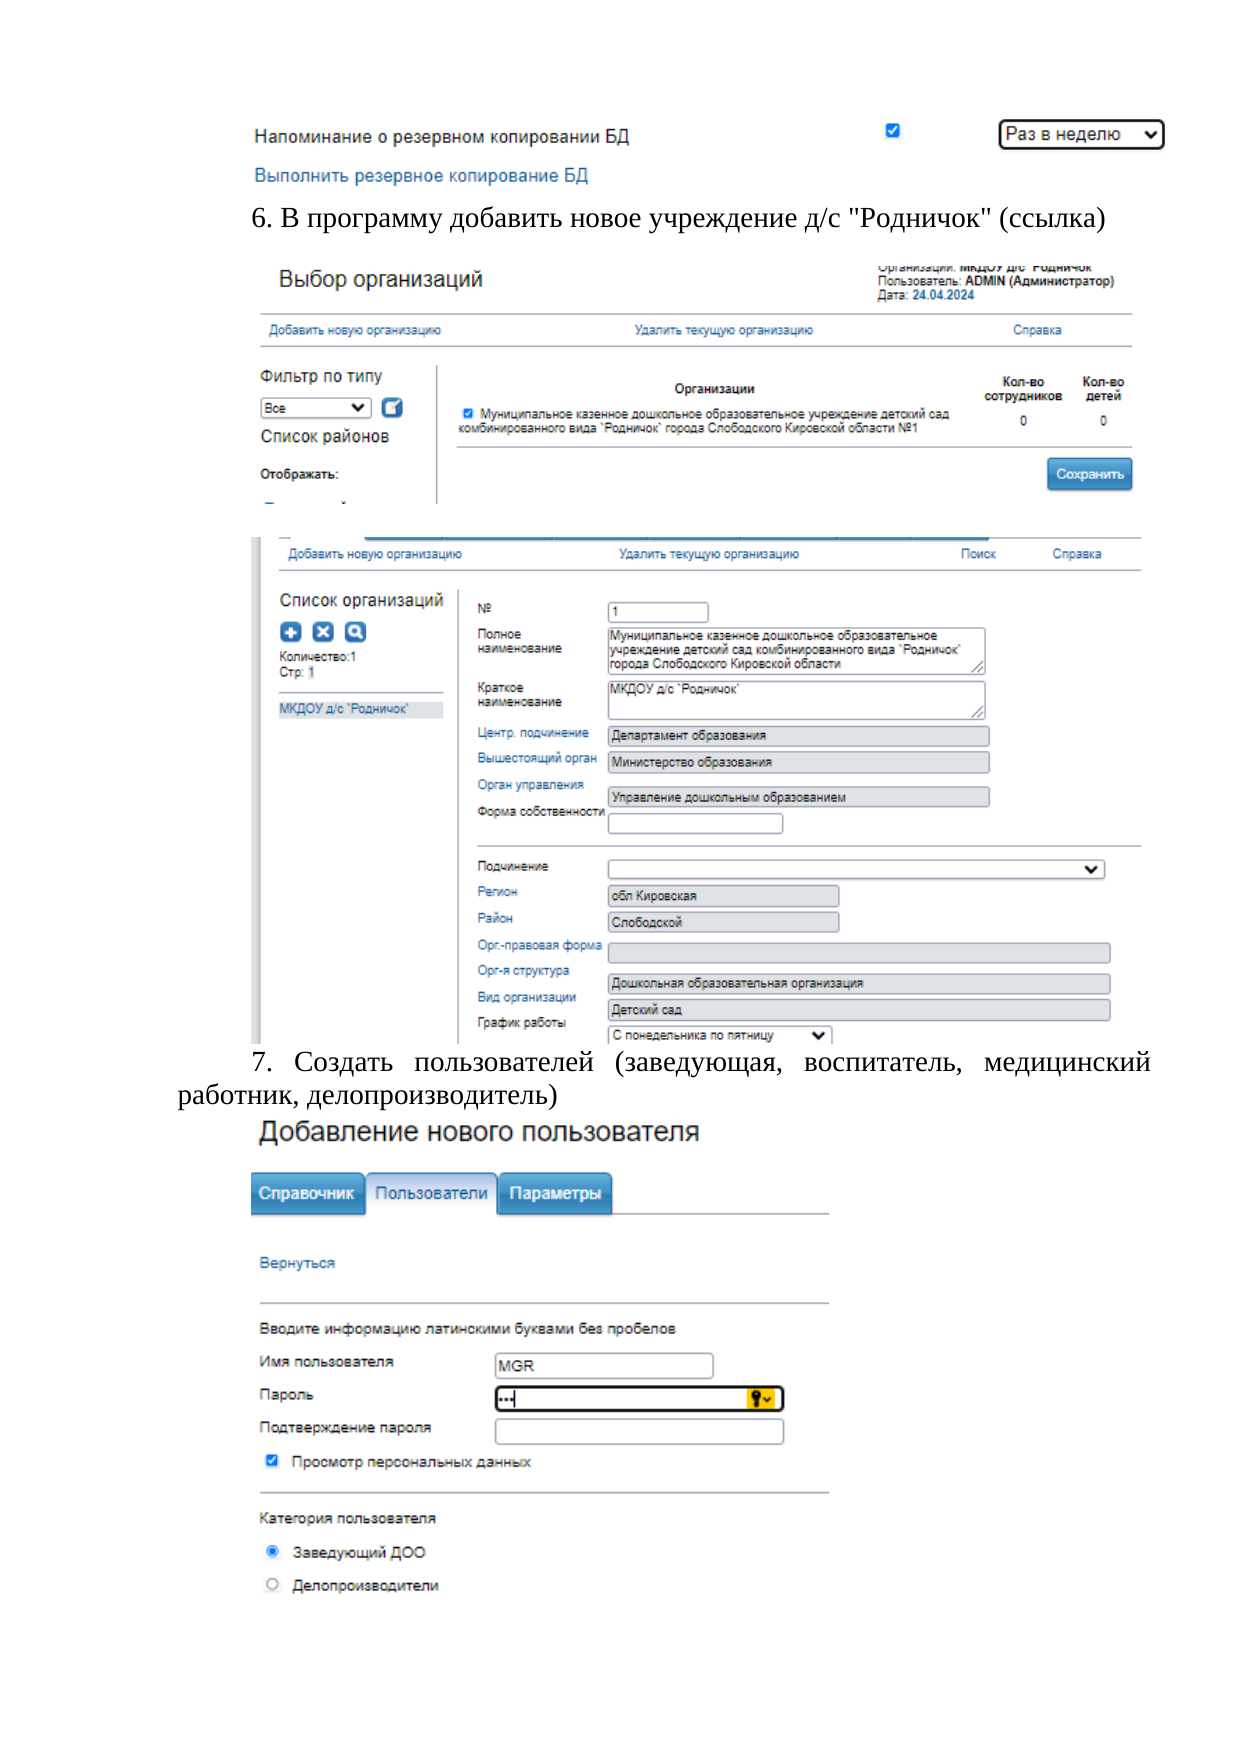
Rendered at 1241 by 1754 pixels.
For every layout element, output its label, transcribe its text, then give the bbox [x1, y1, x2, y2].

picture [251, 266, 1152, 504]
picture [251, 118, 1226, 200]
text 7. Создать пользователей (заведующая, воспитатель, медицинский работник, делопроизводитель) [177, 1044, 1152, 1111]
text 6. В программу добавить новое учреждение д/с "Родничок" (ссылка) [177, 200, 1152, 233]
picture [251, 1111, 830, 1605]
picture [251, 537, 1142, 1044]
